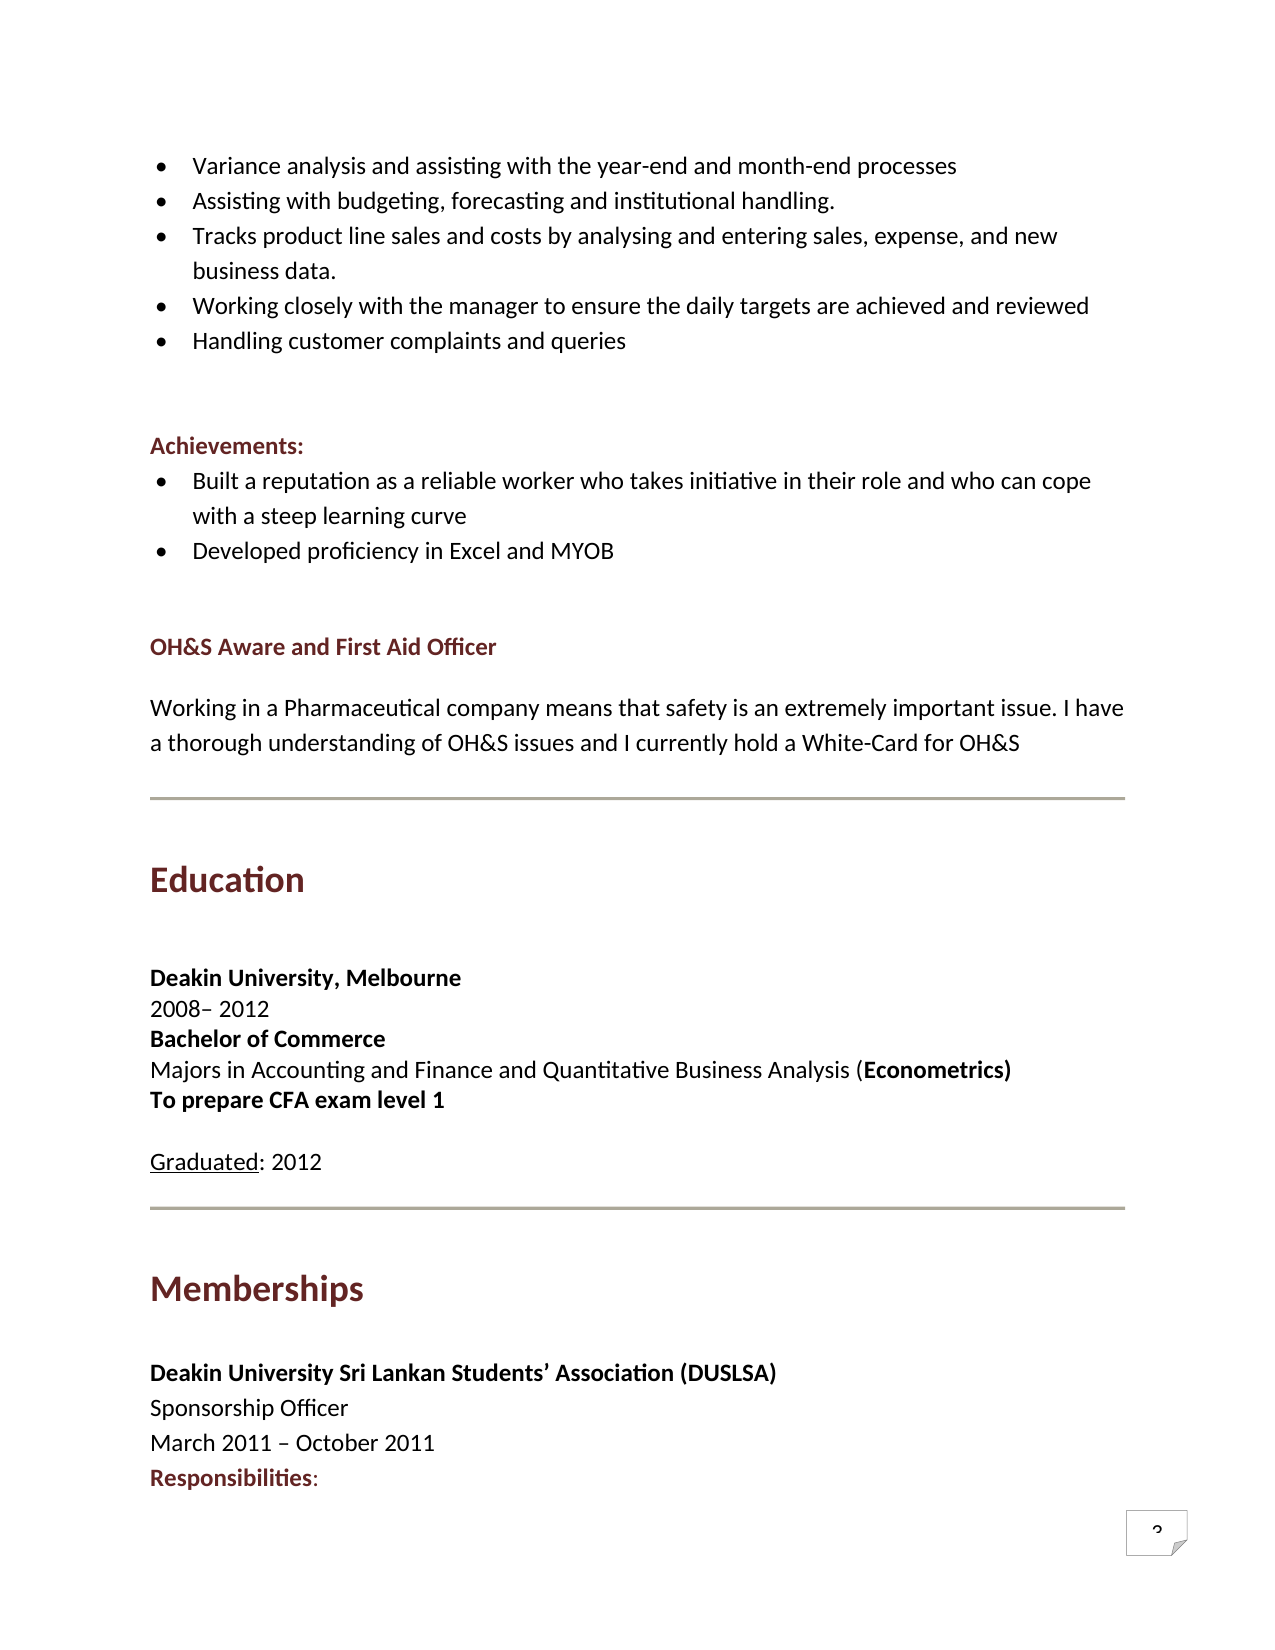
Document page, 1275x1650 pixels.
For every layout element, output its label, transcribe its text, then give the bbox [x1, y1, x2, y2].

text Responsibilities: [150, 1462, 1125, 1492]
list Developed proficiency in Excel and MYOB [155, 535, 1125, 566]
text Memberships [150, 1265, 1125, 1311]
text Working in a Pharmaceutical company means that safety is an extremely important issue. I have a thorough understanding of OH&S issues and I currently hold a White-Card for OH&S [150, 692, 1125, 758]
text To prepare CFA exam level 1 [150, 1084, 1125, 1115]
list Variance analysis and assisting with the year-end and month-end processes [155, 150, 1125, 181]
text Education [150, 856, 1125, 901]
text Deakin University, Melbourne [150, 962, 1125, 993]
text March 2011 – October 2011 [150, 1427, 1125, 1457]
text 2008– 2012 [150, 993, 1125, 1023]
text Achievements: [150, 430, 1125, 461]
list Assisting with budgeting, forecasting and institutional handling. [155, 185, 1125, 216]
list Built a reputation as a reliable worker who takes initiative in their role and who can cope with a steep learning curve [155, 465, 1125, 531]
text Sponsorship Officer [150, 1392, 1125, 1422]
text Graduated: 2012 [150, 1115, 1125, 1176]
text Bachelor of Commerce [150, 1023, 1125, 1054]
list Handling customer complaints and queries [155, 325, 1125, 356]
list Tracks product line sales and costs by analysing and entering sales, expense, and new business data. [155, 220, 1125, 286]
text Majors in Accounting and Finance and Quantitative Business Analysis (Econometrics) [150, 1054, 1125, 1084]
text OH&S Aware and First Aid Officer [150, 631, 1125, 662]
list Working closely with the manager to ensure the daily targets are achieved and reviewed [155, 290, 1125, 321]
text Deakin University Sri Lankan Students’ Association (DUSLSA) [150, 1357, 1125, 1387]
